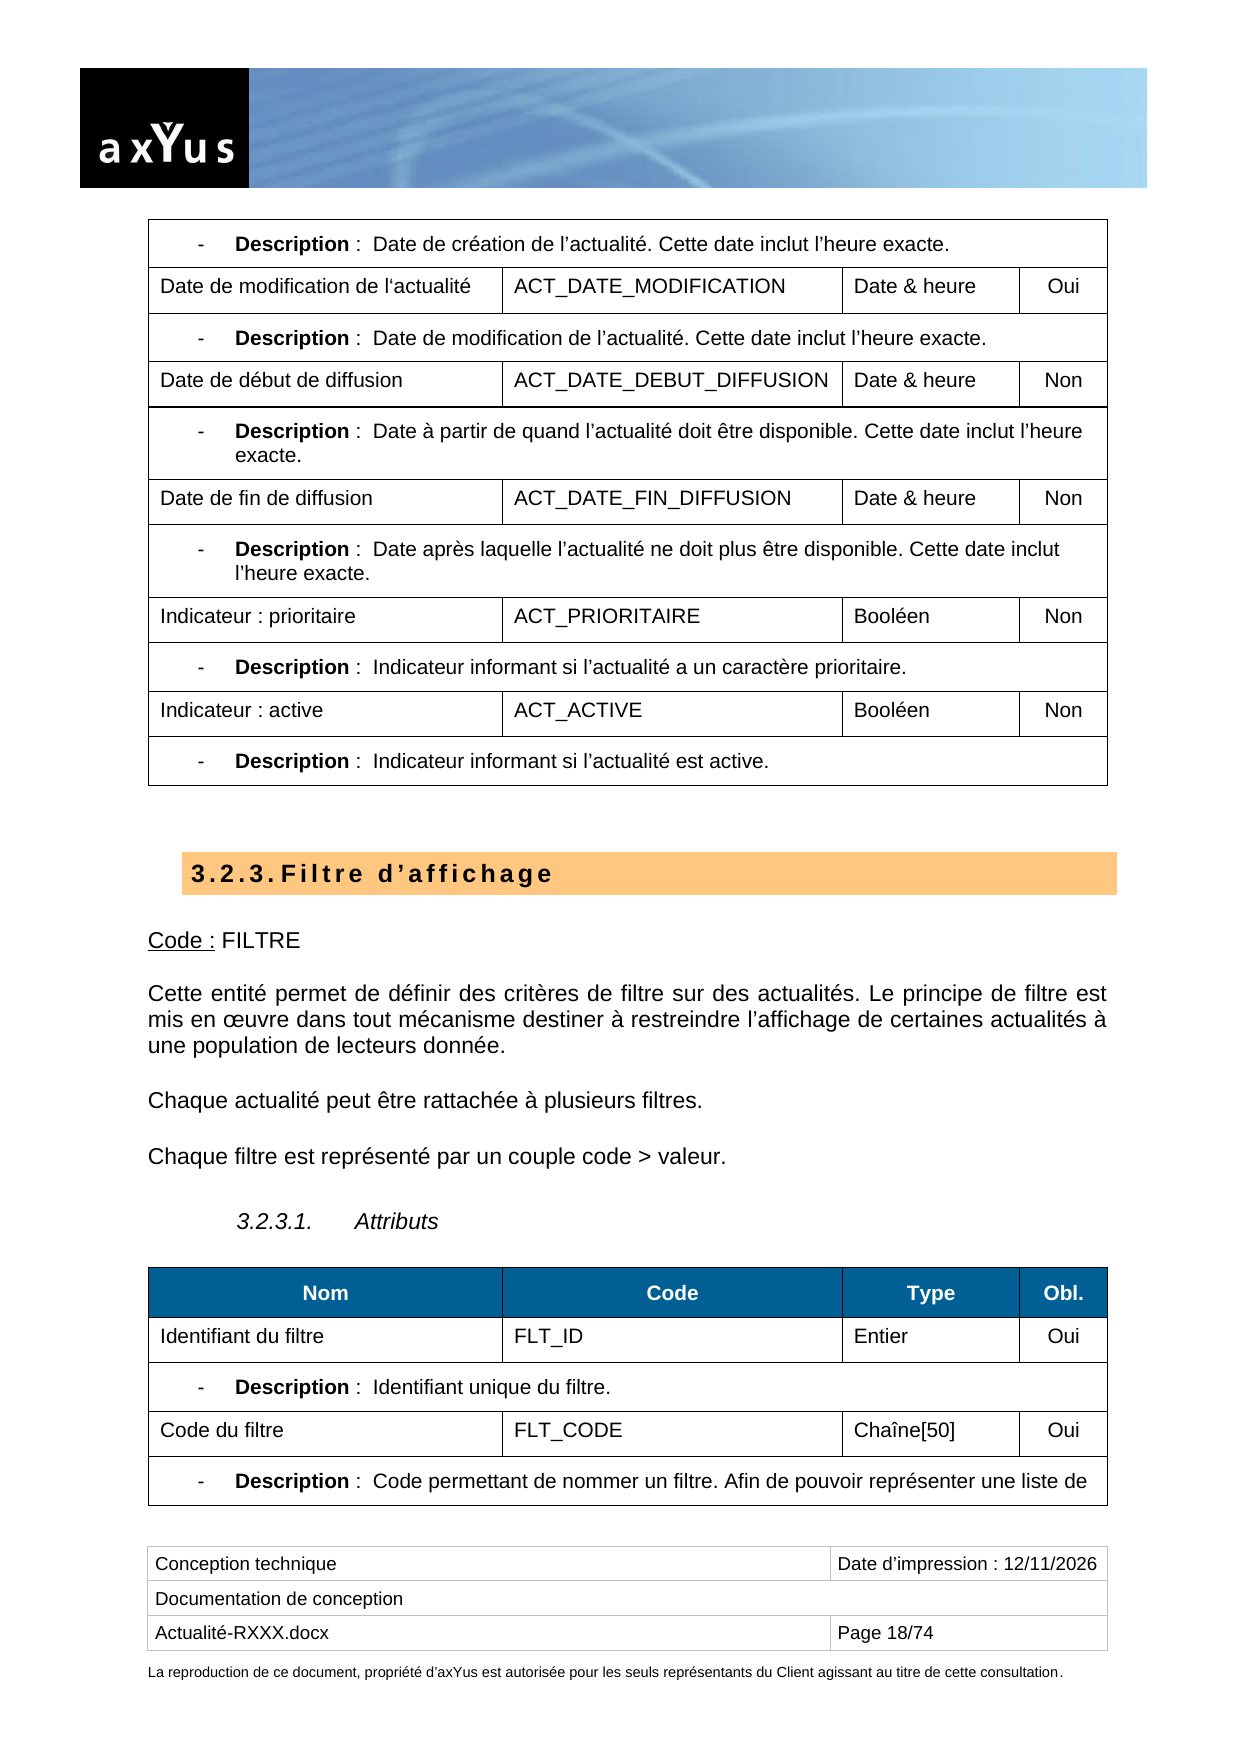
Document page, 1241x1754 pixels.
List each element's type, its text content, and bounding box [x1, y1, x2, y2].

table_cell ACT_ACTIVE [503, 692, 842, 736]
table_cell Oui [1020, 1412, 1107, 1456]
table_cell Date de début de diffusion [149, 362, 502, 406]
table_cell Indicateur : active [149, 692, 502, 736]
table_cell Non [1020, 692, 1107, 736]
table_cell Chaîne[50] [843, 1412, 1019, 1456]
table_cell Description : Identifiant unique du filtre. [149, 1363, 1107, 1411]
table_header Code [503, 1268, 842, 1317]
table_cell Description : Date de création de l’actualité. Cette date inclut l’heure exacte. [149, 220, 1107, 267]
text Chaque actualité peut être rattachée à plusieurs filtres. [148, 1087, 1107, 1114]
table_cell Indicateur : prioritaire [149, 598, 502, 642]
table_cell Description : Date à partir de quand l’actualité doit être disponible. Cette date inclut l’heure exacte. [149, 408, 1107, 479]
table_cell FLT_CODE [503, 1412, 842, 1456]
table_cell Date & heure [843, 362, 1019, 406]
table_cell Date & heure [843, 268, 1019, 312]
table_header Type [843, 1268, 1019, 1317]
table_cell Date & heure [843, 480, 1019, 524]
table_cell FLT_ID [503, 1318, 842, 1362]
text Cette entité permet de définir des critères de filtre sur des actualités. Le principe de filtre est mis en œuvre dans tout mécanisme destiner à restreindre l’affichage de certaines actualités à une population de lecteurs donnée. [148, 980, 1107, 1059]
table_cell Oui [1020, 268, 1107, 312]
table_cell Description : Indicateur informant si l’actualité a un caractère prioritaire. [149, 643, 1107, 691]
table_cell Oui [1020, 1318, 1107, 1362]
text Code : FILTRE [148, 927, 1107, 953]
table_header Obl. [1020, 1268, 1107, 1317]
table_header Nom [149, 1268, 502, 1317]
table_cell Code du filtre [149, 1412, 502, 1456]
subtitle Filtre d’affichage [183, 853, 1116, 894]
table_cell Non [1020, 480, 1107, 524]
table_cell Date de modification de l‘actualité [149, 268, 502, 312]
table_cell Entier [843, 1318, 1019, 1362]
table_cell ACT_DATE_FIN_DIFFUSION [503, 480, 842, 524]
table_cell Non [1020, 362, 1107, 406]
table_cell ACT_DATE_DEBUT_DIFFUSION [503, 362, 842, 406]
picture [80, 68, 1148, 188]
table_cell Date de fin de diffusion [149, 480, 502, 524]
text Chaque filtre est représenté par un couple code > valeur. [148, 1143, 1107, 1169]
table_cell Description : Indicateur informant si l’actualité est active. [149, 737, 1107, 785]
table_cell Non [1020, 598, 1107, 642]
table_cell ACT_PRIORITAIRE [503, 598, 842, 642]
subtitle Attributs [236, 1208, 1107, 1234]
table_cell Description : Date de modification de l’actualité. Cette date inclut l’heure exacte. [149, 314, 1107, 361]
table_cell Identifiant du filtre [149, 1318, 502, 1362]
table_cell Booléen [843, 692, 1019, 736]
table_cell Booléen [843, 598, 1019, 642]
table_cell ACT_DATE_MODIFICATION [503, 268, 842, 312]
table_cell Description : Date après laquelle l’actualité ne doit plus être disponible. Cette date inclut l’heure exacte. [149, 525, 1107, 597]
